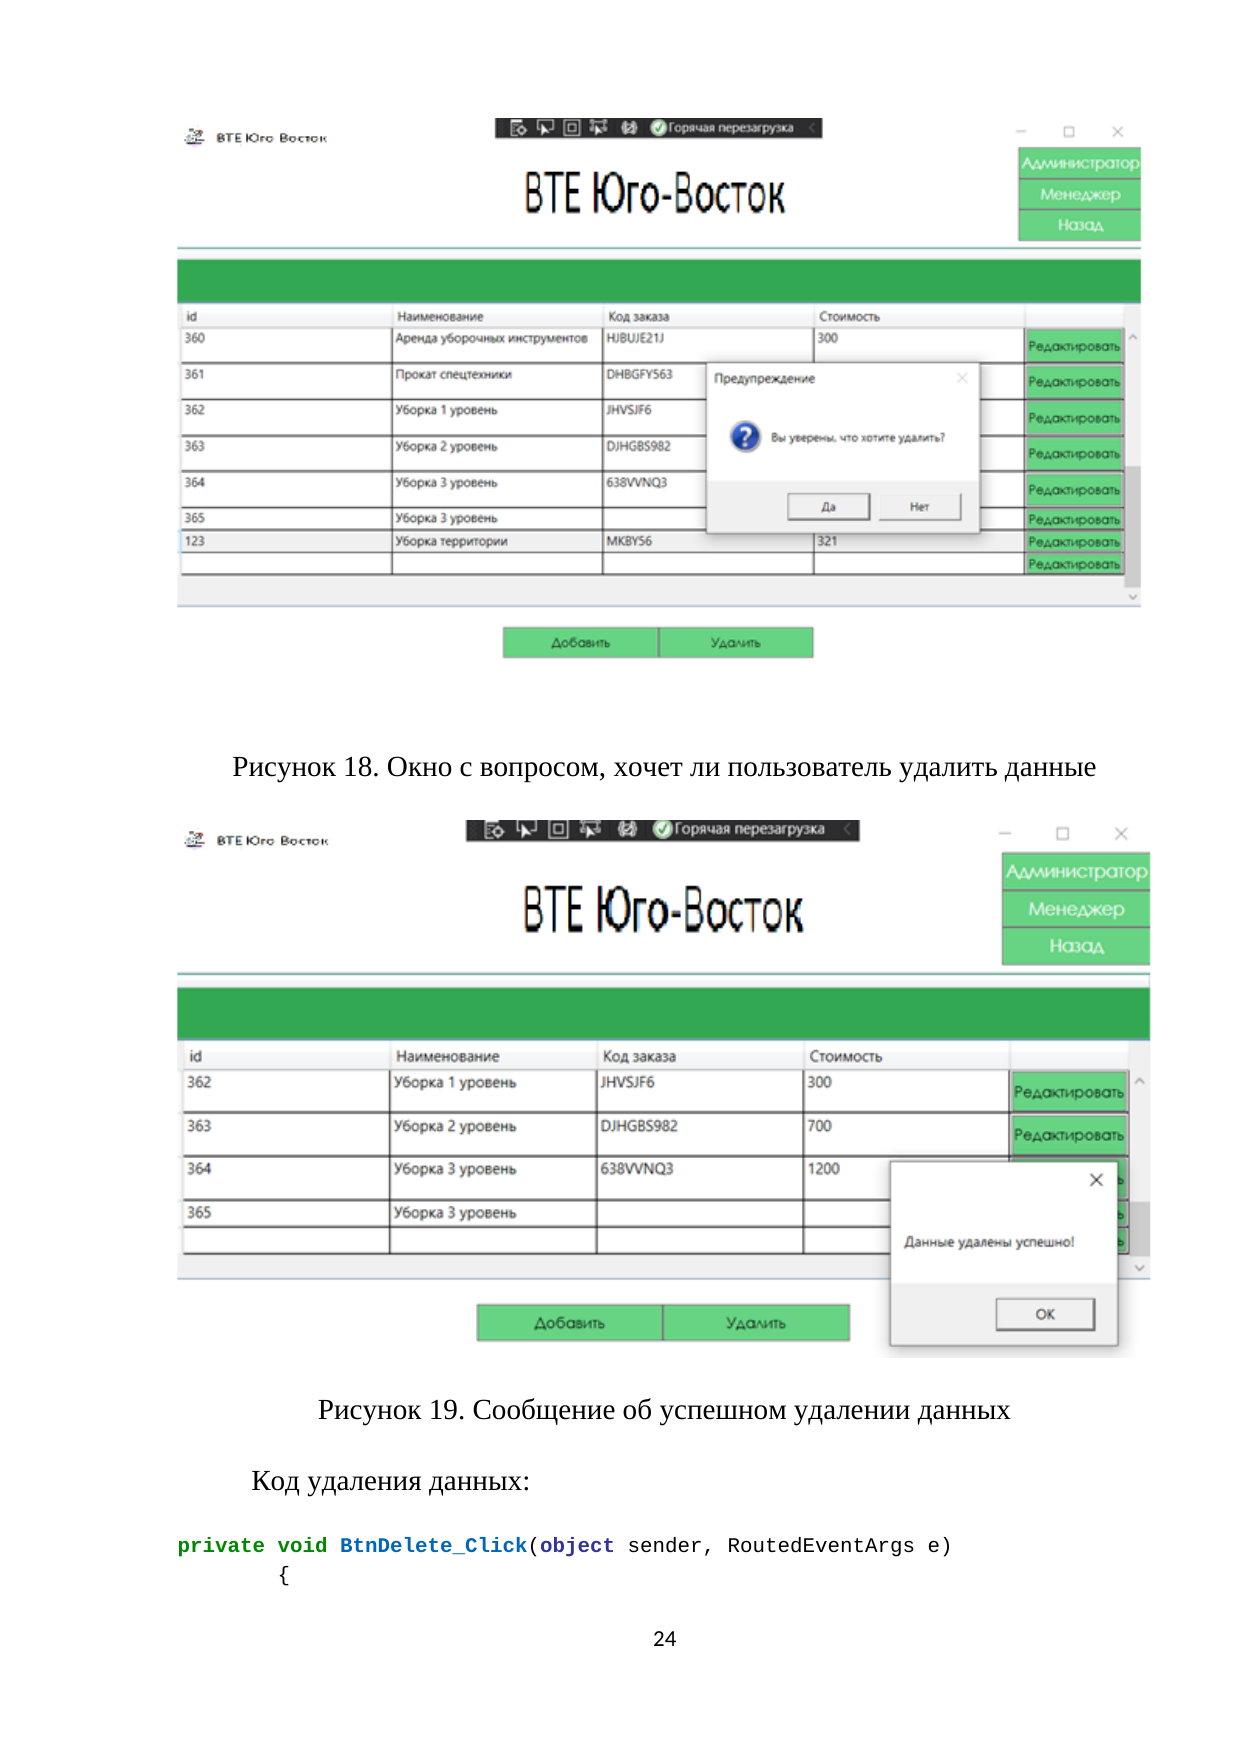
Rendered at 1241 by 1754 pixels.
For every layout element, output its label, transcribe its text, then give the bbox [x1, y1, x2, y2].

picture [177, 820, 1152, 1358]
text Рисунок 19. Сообщение об успешном удалении данных [177, 1392, 1152, 1426]
picture [177, 118, 1152, 714]
text Рисунок 18. Окно с вопросом, хочет ли пользователь удалить данные [177, 749, 1152, 782]
text private void BtnDelete_Click(object sender, RoutedEventArgs e) [177, 1534, 1152, 1558]
text { [177, 1564, 1152, 1588]
text Код удаления данных: [177, 1463, 1152, 1497]
